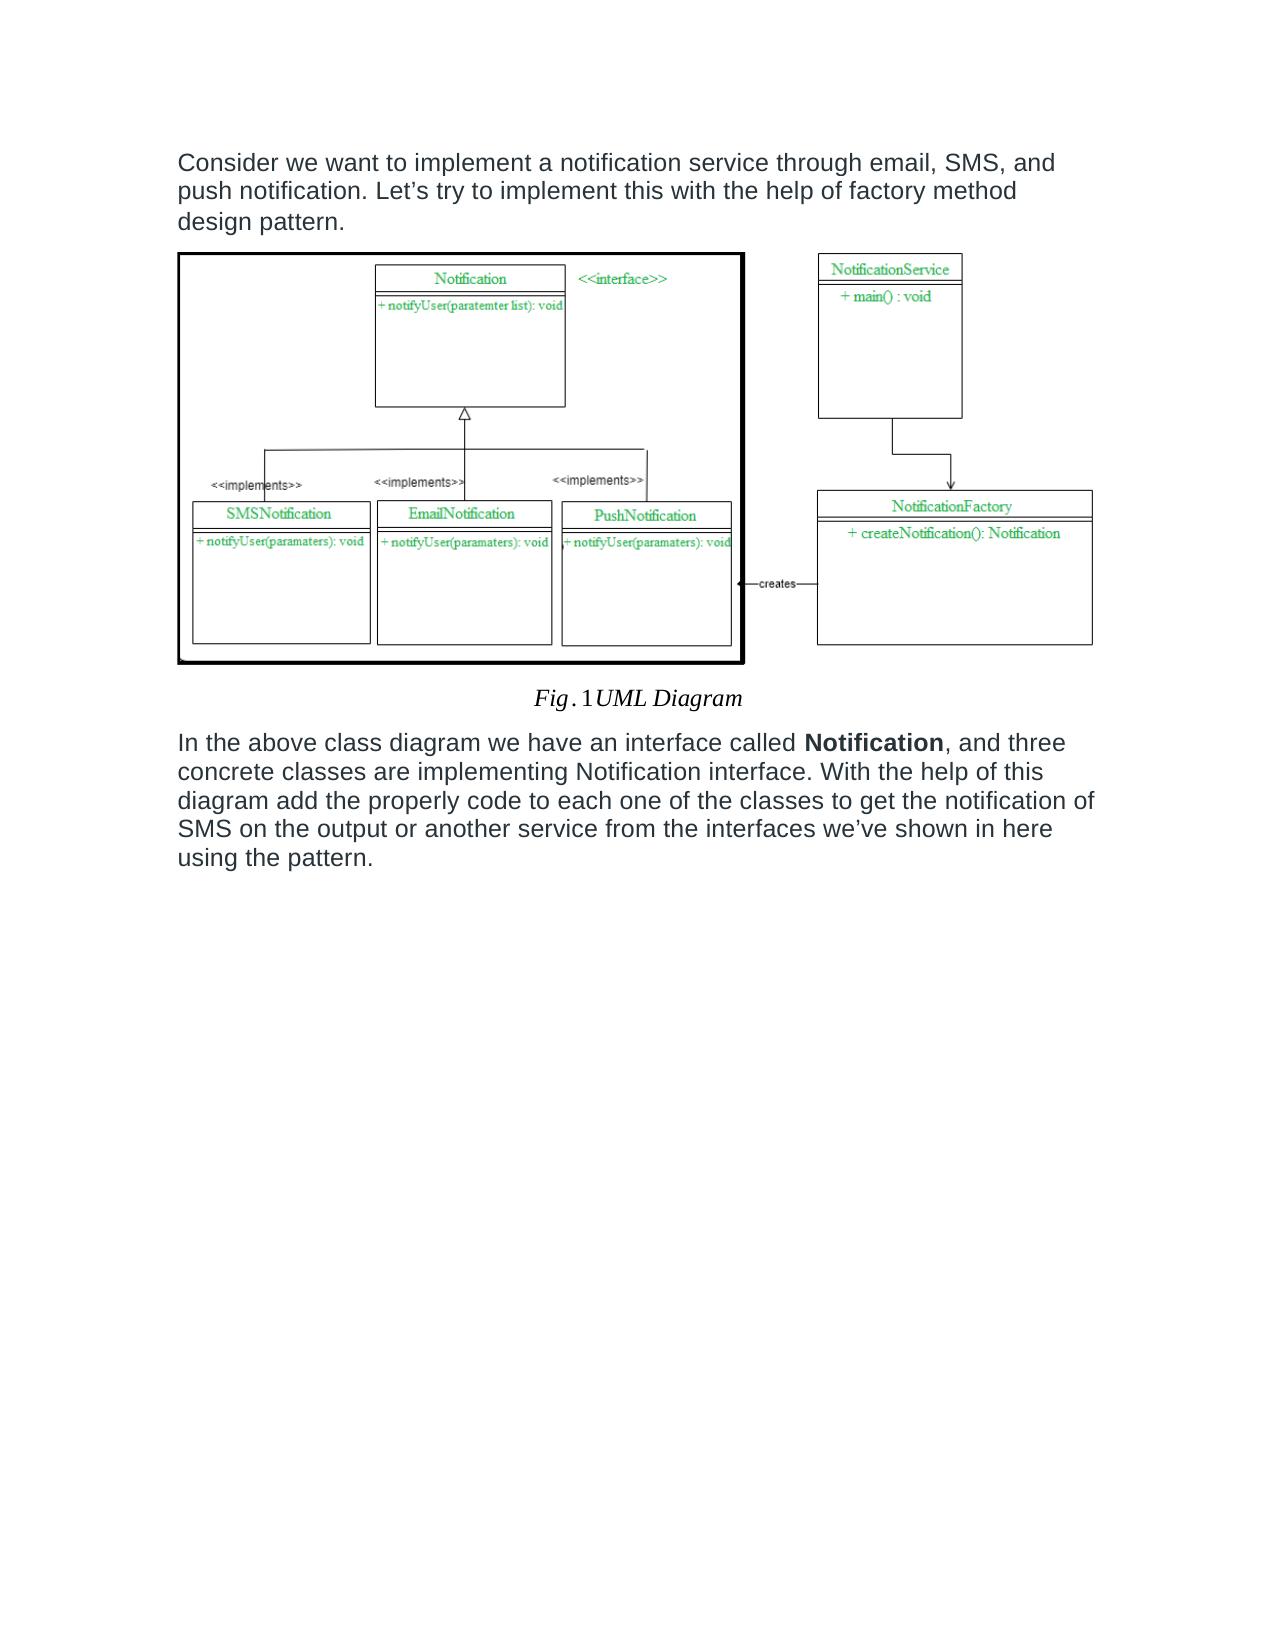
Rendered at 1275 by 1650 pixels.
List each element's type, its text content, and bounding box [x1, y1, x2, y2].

text Consider we want to implement a notification service through email, SMS, and push notification. Let’s try to implement this with the help of factory method design pattern. [177, 148, 1098, 236]
picture [177, 252, 1098, 669]
text In the above class diagram we have an interface called Notification, and three concrete classes are implementing Notification interface. With the help of this diagram add the properly code to each one of the classes to get the notification of SMS on the output or another service from the interfaces we’ve shown in here using the pattern. [177, 728, 1098, 872]
